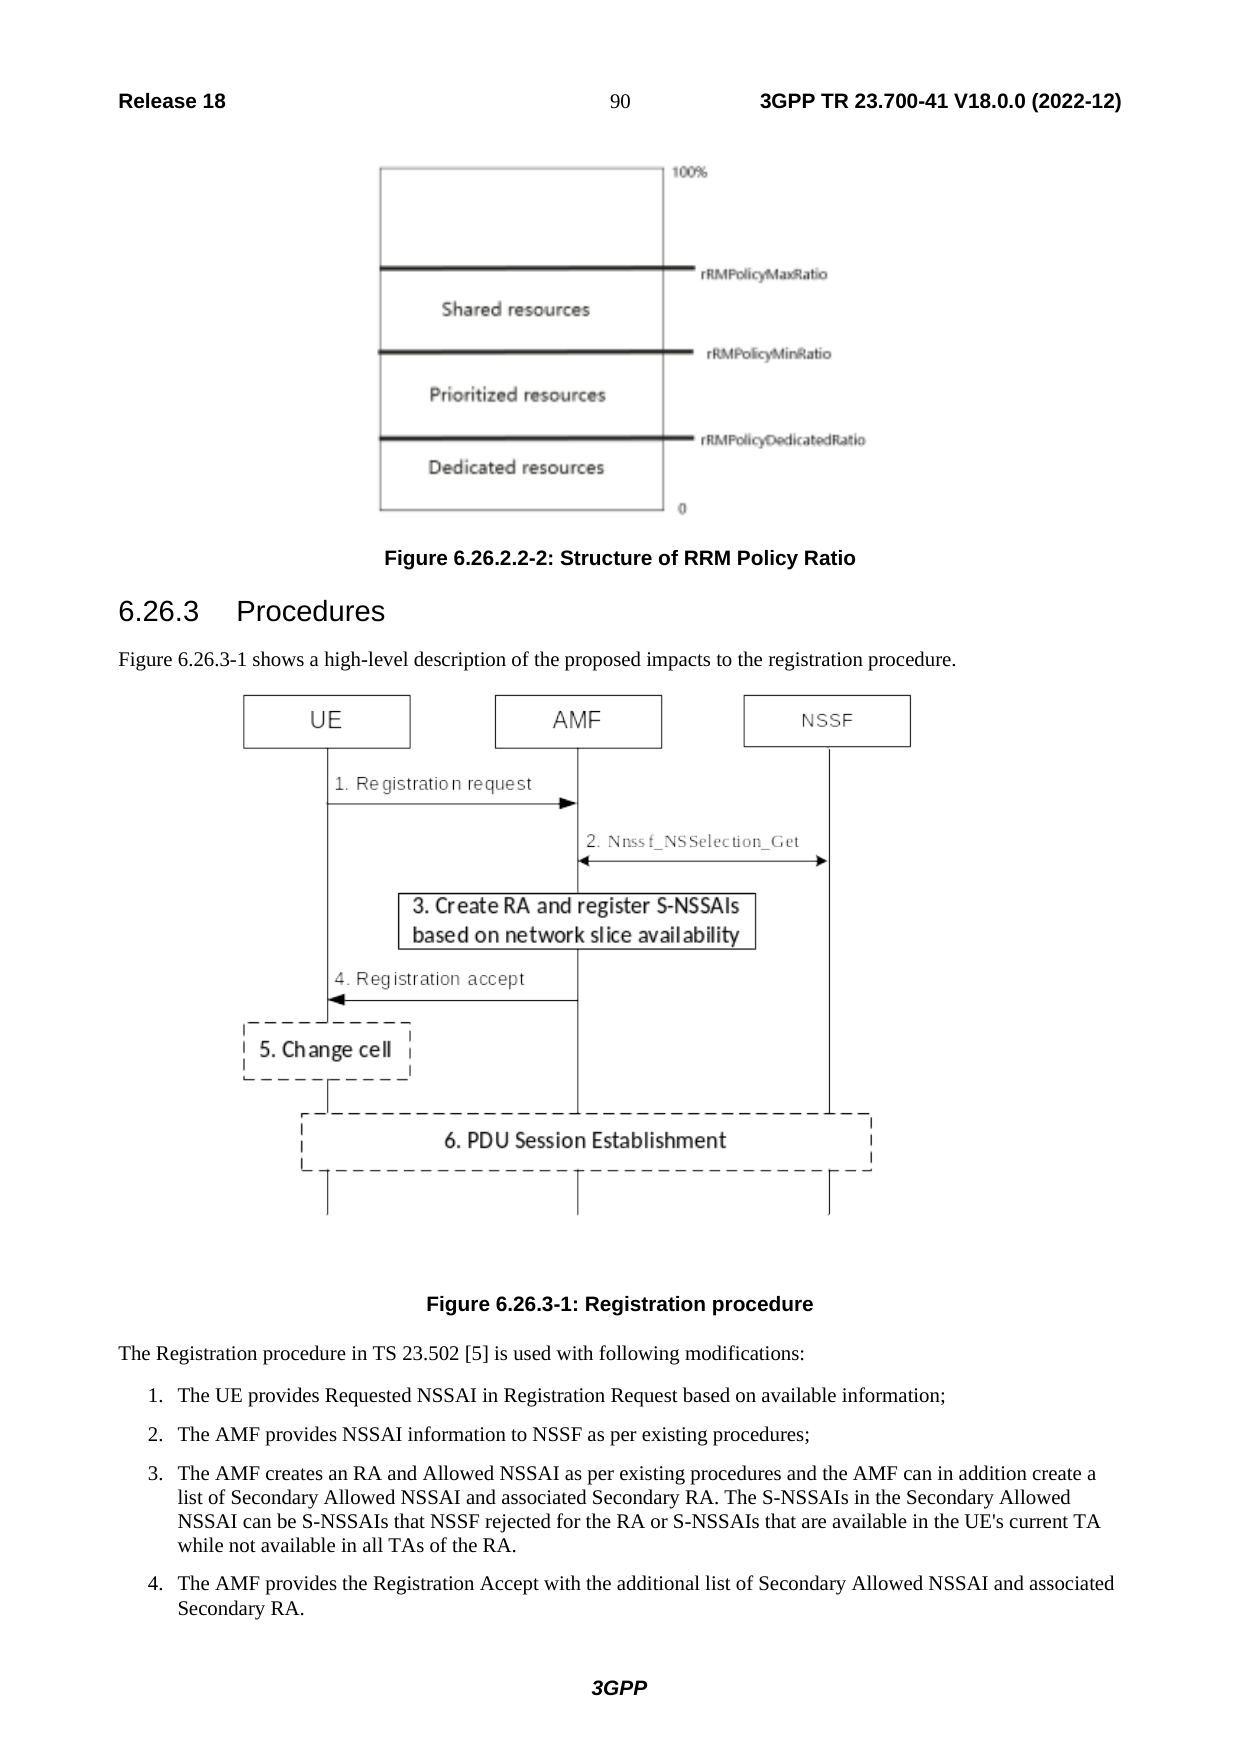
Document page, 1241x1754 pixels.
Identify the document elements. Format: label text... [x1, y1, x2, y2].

text 2. The AMF provides NSSAI information to NSSF as per existing procedures; [148, 1422, 1122, 1446]
text Figure 6.26.3-1: Registration procedure [118, 1291, 1122, 1315]
text Figure 6.26.3-1 shows a high-level description of the proposed impacts to the registration procedure. [118, 647, 1122, 671]
subtitle 6.26.3 Procedures [118, 594, 1122, 628]
text Figure 6.26.2.2-2: Structure of RRM Policy Ratio [118, 545, 1122, 569]
text 4. The AMF provides the Registration Accept with the additional list of Secondary Allowed NSSAI and associated Secondary RA. [148, 1571, 1122, 1619]
text The Registration procedure in TS 23.502 [5] is used with following modifications: [118, 1340, 1122, 1364]
text 3. The AMF creates an RA and Allowed NSSAI as per existing procedures and the AMF can in addition create a list of Secondary Allowed NSSAI and associated Secondary RA. The S-NSSAIs in the Secondary Allowed NSSAI can be S-NSSAIs that NSSF rejected for the RA or S-NSSAIs that are available in the UE's current TA while not available in all TAs of the RA. [148, 1461, 1122, 1557]
text 1. The UE provides Requested NSSAI in Registration Request based on available information; [148, 1383, 1122, 1407]
